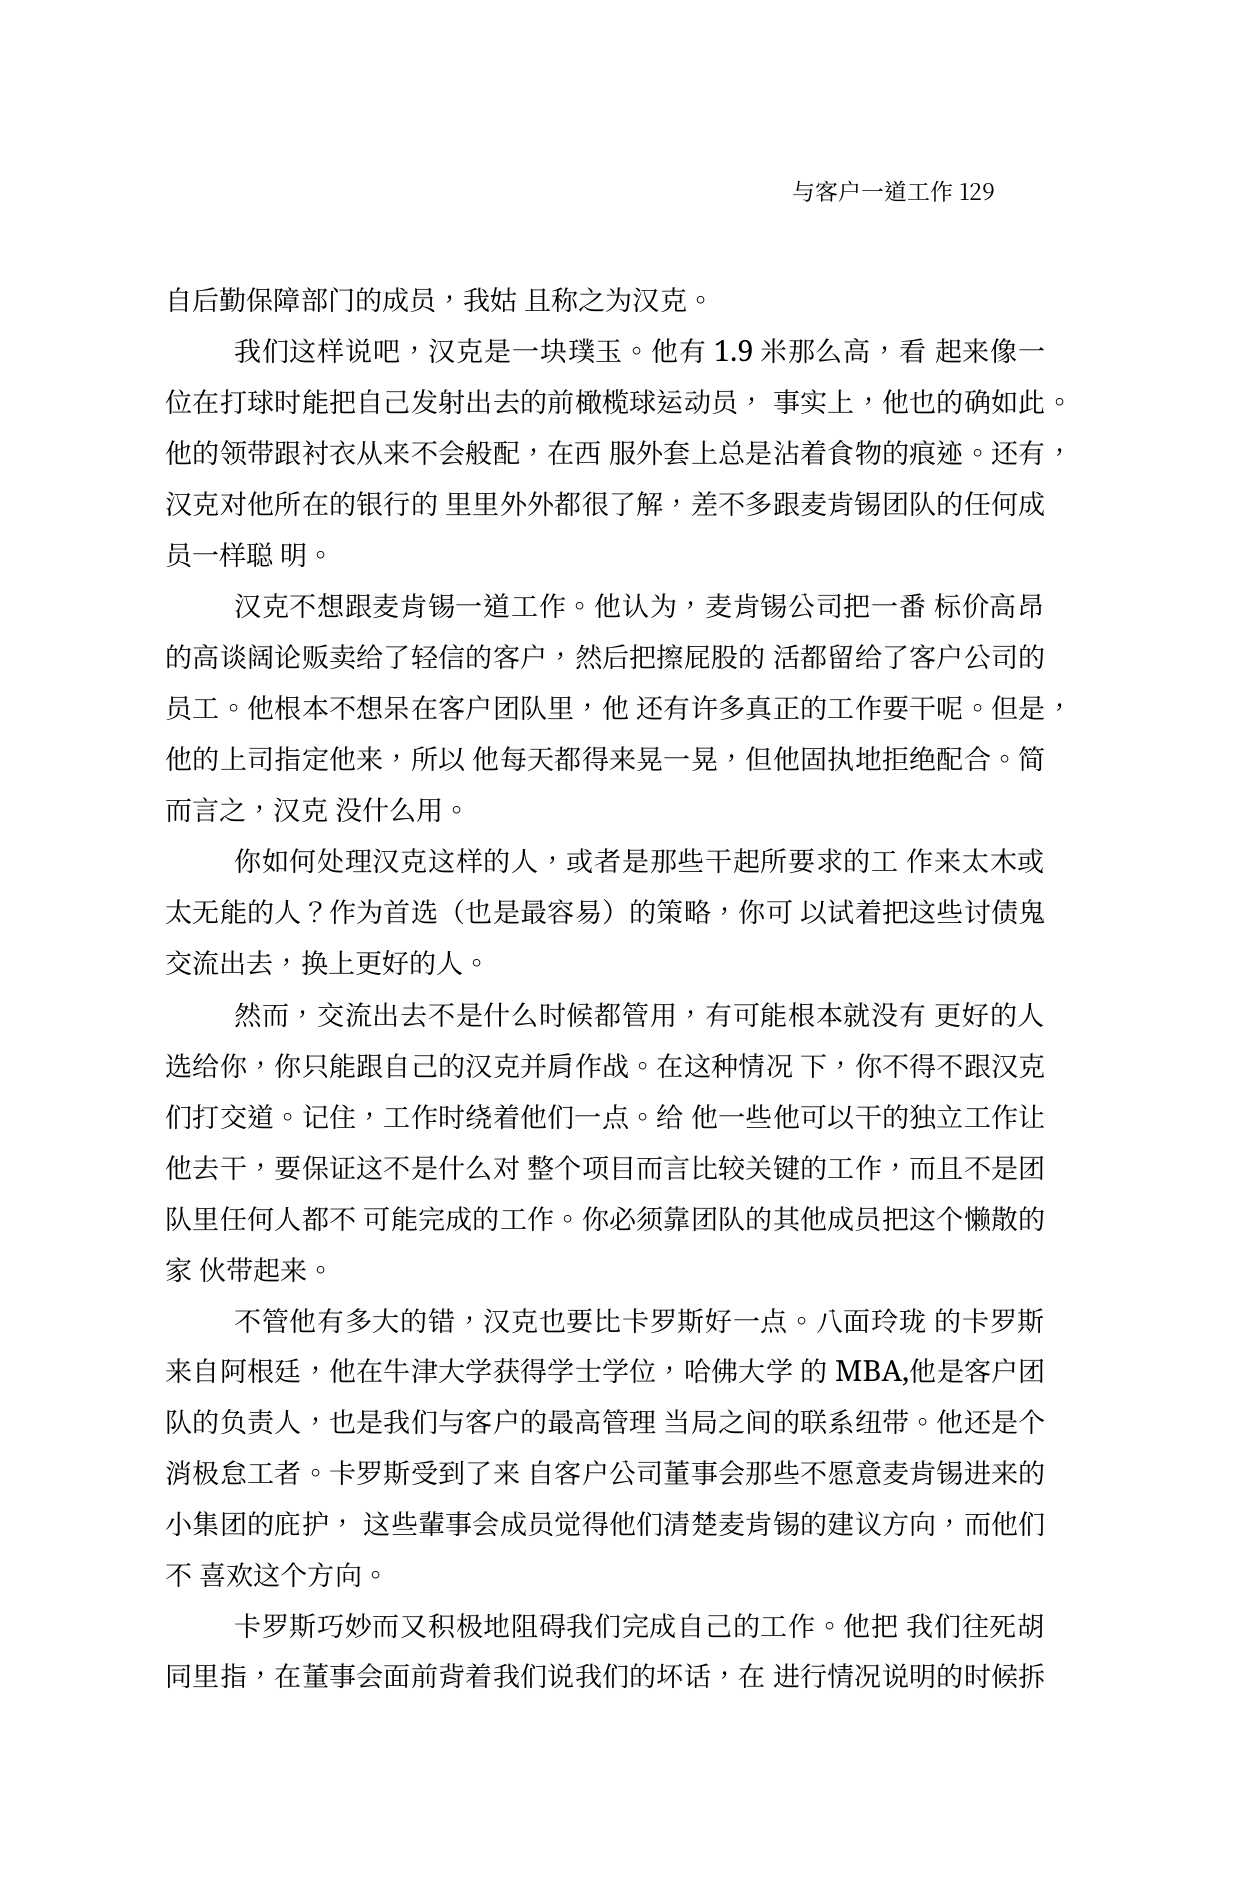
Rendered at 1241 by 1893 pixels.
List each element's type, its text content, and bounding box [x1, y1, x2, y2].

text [165, 269, 1046, 321]
text 汉克不想跟麦肯锡一道工作。他认为，麦肯锡公司把一番 标价高昂的高谈阔论贩卖给了轻信的客户，然后把擦屁股的 活都留给了客户公司的员工。他根本不想呆在客户团队里，他 还有许多真正的工作要干呢。但是，他的上司指定他来，所以 他每天都得来晃一晃，但他固执地拒绝配合。简而言之，汉克 没什么用。 [165, 576, 1046, 831]
text 然而，交流出去不是什么时候都管用，有可能根本就没有 更好的人选给你，你只能跟自己的汉克并肩作战。在这种情况 下，你不得不跟汉克们打交道。记住，工作时绕着他们一点。给 他一些他可以干的独立工作让他去干，要保证这不是什么对 整个项目而言比较关键的工作，而且不是团队里任何人都不 可能完成的工作。你必须靠团队的其他成员把这个懒散的家 伙带起来。 [165, 984, 1046, 1290]
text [165, 1595, 1046, 1697]
text 不管他有多大的错，汉克也要比卡罗斯好一点。八面玲珑 的卡罗斯来自阿根廷，他在牛津大学获得学士学位，哈佛大学 的MBA,他是客户团队的负责人，也是我们与客户的最高管理 当局之间的联系纽带。他还是个消极怠工者。卡罗斯受到了来 自客户公司董事会那些不愿意麦肯锡进来的小集团的庇护， 这些輩事会成员觉得他们清楚麦肯锡的建议方向，而他们不 喜欢这个方向。 [165, 1290, 1046, 1595]
text 我们这样说吧，汉克是一块璞玉。他有1.9米那么高，看 起来像一位在打球时能把自己发射出去的前橄榄球运动员， 事实上，他也的确如此。他的领带跟衬衣从来不会般配，在西 服外套上总是沾着食物的痕迹。还有，汉克对他所在的银行的 里里外外都很了解，差不多跟麦肯锡团队的任何成员一样聪 明。 [165, 321, 1046, 576]
text 你如何处理汉克这样的人，或者是那些干起所要求的工 作来太木或太无能的人？作为首选（也是最容易）的策略，你可 以试着把这些讨债鬼交流出去，换上更好的人。 [165, 831, 1046, 984]
